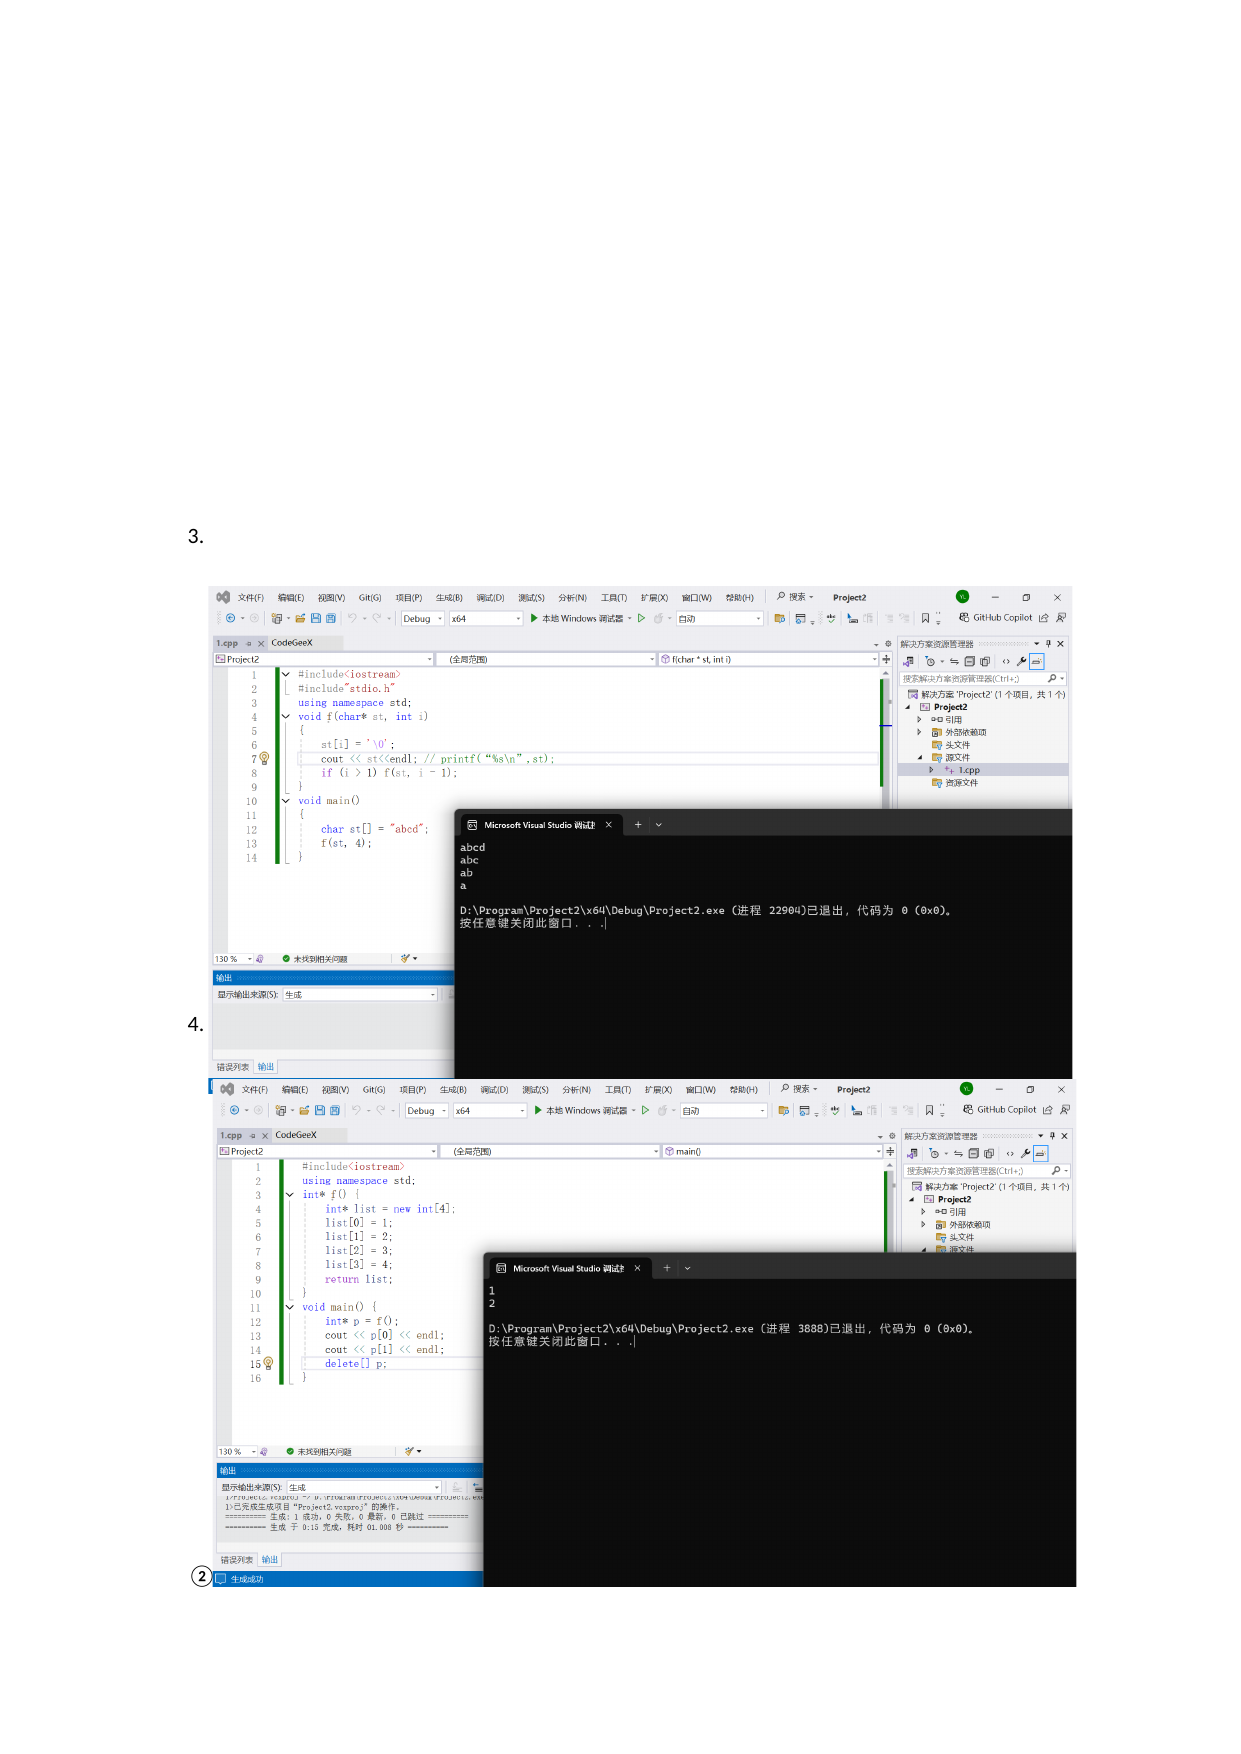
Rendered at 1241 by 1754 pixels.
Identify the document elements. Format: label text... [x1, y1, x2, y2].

text 4. [187, 1007, 208, 1039]
text ②1. [187, 1559, 1053, 1592]
text 3. [187, 519, 1053, 552]
picture [208, 586, 1077, 1587]
